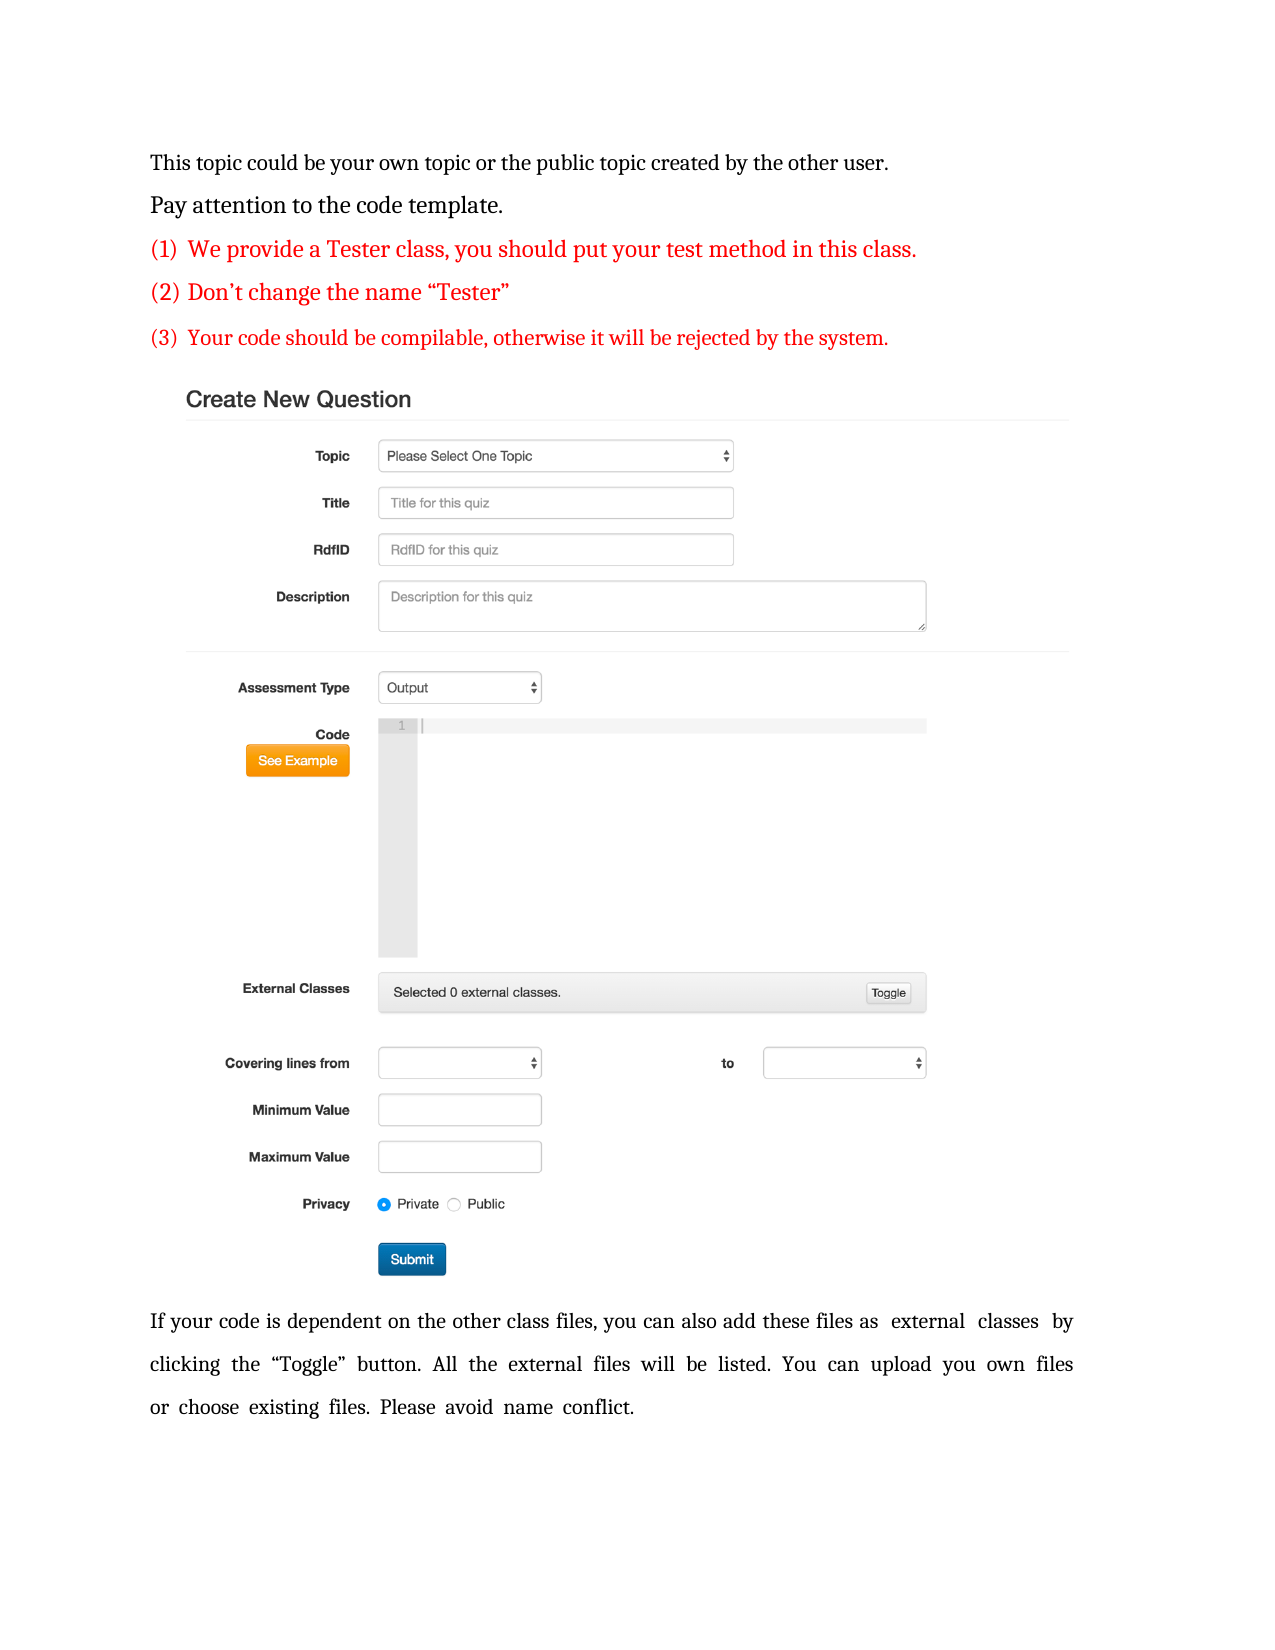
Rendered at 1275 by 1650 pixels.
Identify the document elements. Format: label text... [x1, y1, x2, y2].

text This topic could be your own topic or the public topic created by the other user. [150, 150, 1125, 176]
list We provide a Tester class, you should put your test method in this class. [150, 235, 1125, 263]
list Your code should be compilable, otherwise it will be rejected by the system. [150, 324, 1125, 350]
list Don’t change the name “Tester” [150, 278, 1125, 307]
text If your code is dependent on the other class files, you can also add these files as external classes by clicking the “Toggle” button. All the external files will be listed. You can upload you own files or choose existing files. Please avoid name conflict. [150, 1309, 1075, 1420]
text Pay attention to the code template. [150, 191, 1125, 220]
picture [150, 375, 1070, 1284]
